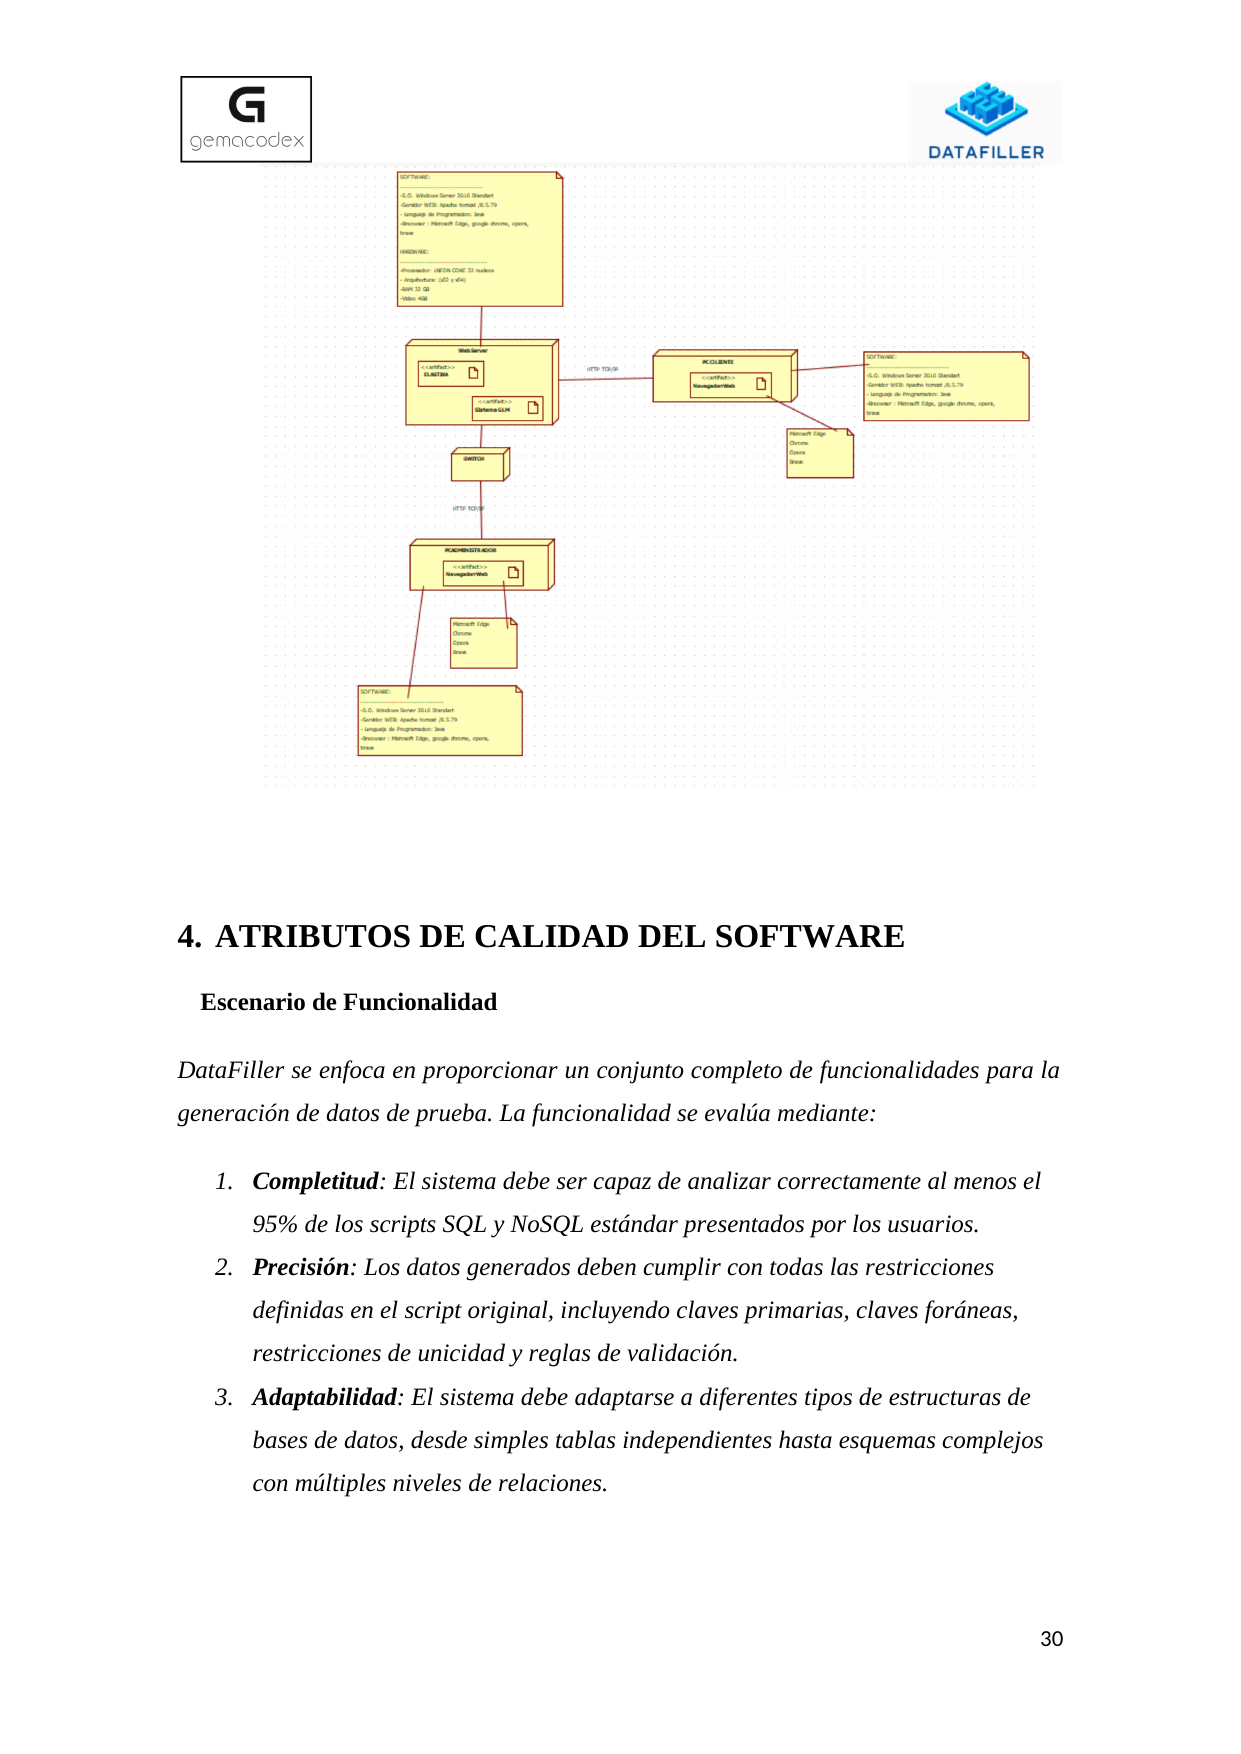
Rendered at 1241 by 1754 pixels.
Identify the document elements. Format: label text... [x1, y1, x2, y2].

list Adaptabilidad: El sistema debe adaptarse a diferentes tipos de estructuras de bases de datos, desde simples tablas independientes hasta esquemas complejos con múltiples niveles de relaciones. [215, 1382, 1063, 1497]
list Precisión: Los datos generados deben cumplir con todas las restricciones definidas en el script original, incluyendo claves primarias, claves foráneas, restricciones de unicidad y reglas de validación. [215, 1252, 1063, 1367]
text DataFiller se enfoca en proporcionar un conjunto completo de funcionalidades para la generación de datos de prueba. La funcionalidad se evalúa mediante: [177, 1055, 1063, 1127]
list Completitud: El sistema debe ser capaz de analizar correctamente al menos el 95% de los scripts SQL y NoSQL estándar presentados por los usuarios. [215, 1166, 1063, 1238]
text Escenario de Funcionalidad [200, 987, 1063, 1015]
picture [177, 73, 1063, 786]
subtitle ATRIBUTOS DE CALIDAD DEL SOFTWARE [177, 917, 1063, 955]
